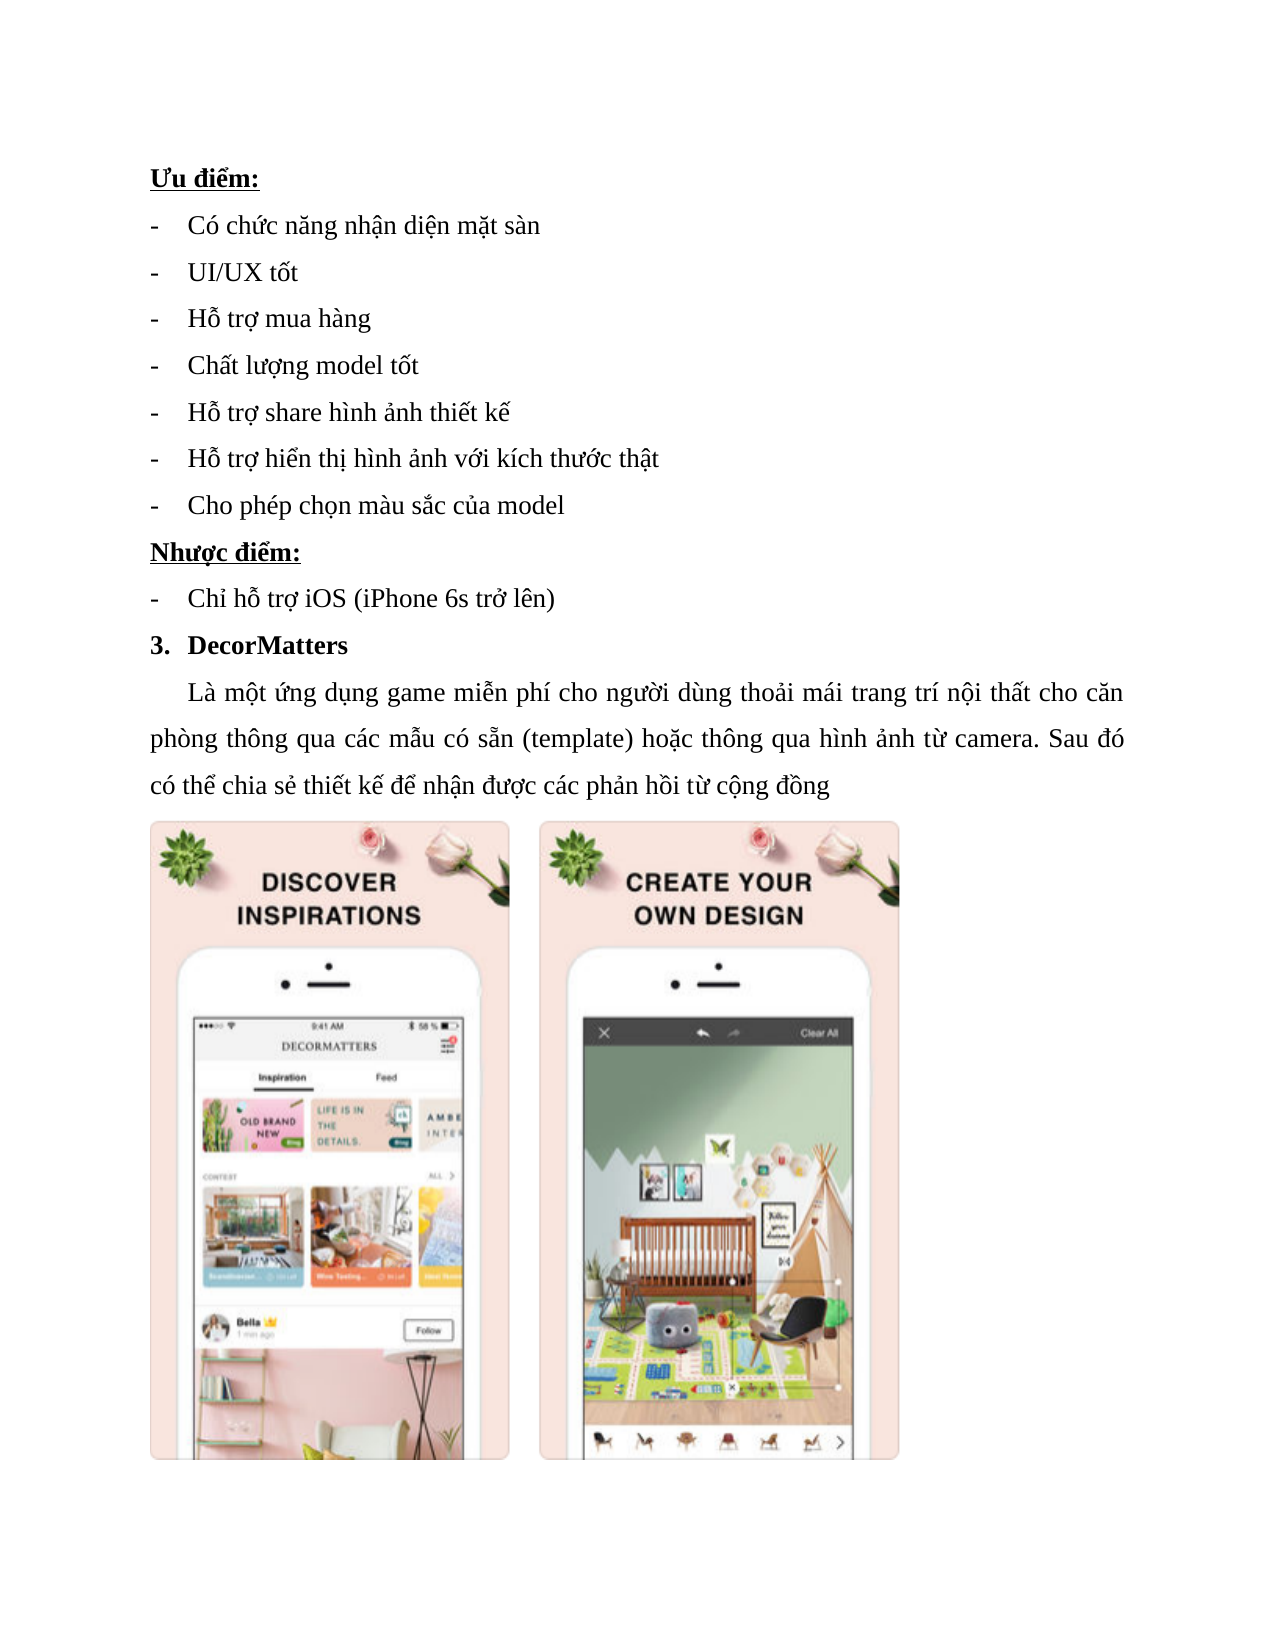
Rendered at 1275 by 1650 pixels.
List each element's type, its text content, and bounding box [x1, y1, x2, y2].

list Hỗ trợ hiển thị hình ảnh với kích thước thật [150, 442, 1125, 474]
list Chỉ hỗ trợ iOS (iPhone 6s trở lên) [150, 582, 1125, 614]
list Ưu điểm: [150, 162, 1125, 194]
picture [150, 815, 901, 1460]
list UI/UX tốt [150, 256, 1125, 287]
list Có chức năng nhận diện mặt sàn [150, 209, 1125, 240]
list Chất lượng model tốt [150, 349, 1125, 380]
list DecorMatters [150, 629, 1125, 660]
list Nhược điểm: [150, 536, 1125, 567]
list Hỗ trợ mua hàng [150, 302, 1125, 334]
list Là một ứng dụng game miễn phí cho người dùng thoải mái trang trí nội thất cho căn phòng thông qua các mẫu có sẵn (template) hoặc thông qua hình ảnh từ camera. Sau đó có thể chia sẻ thiết kế để nhận được các phản hồi từ cộng đồng [150, 676, 1125, 800]
list Cho phép chọn màu sắc của model [150, 489, 1125, 520]
list Hỗ trợ share hình ảnh thiết kế [150, 396, 1125, 427]
